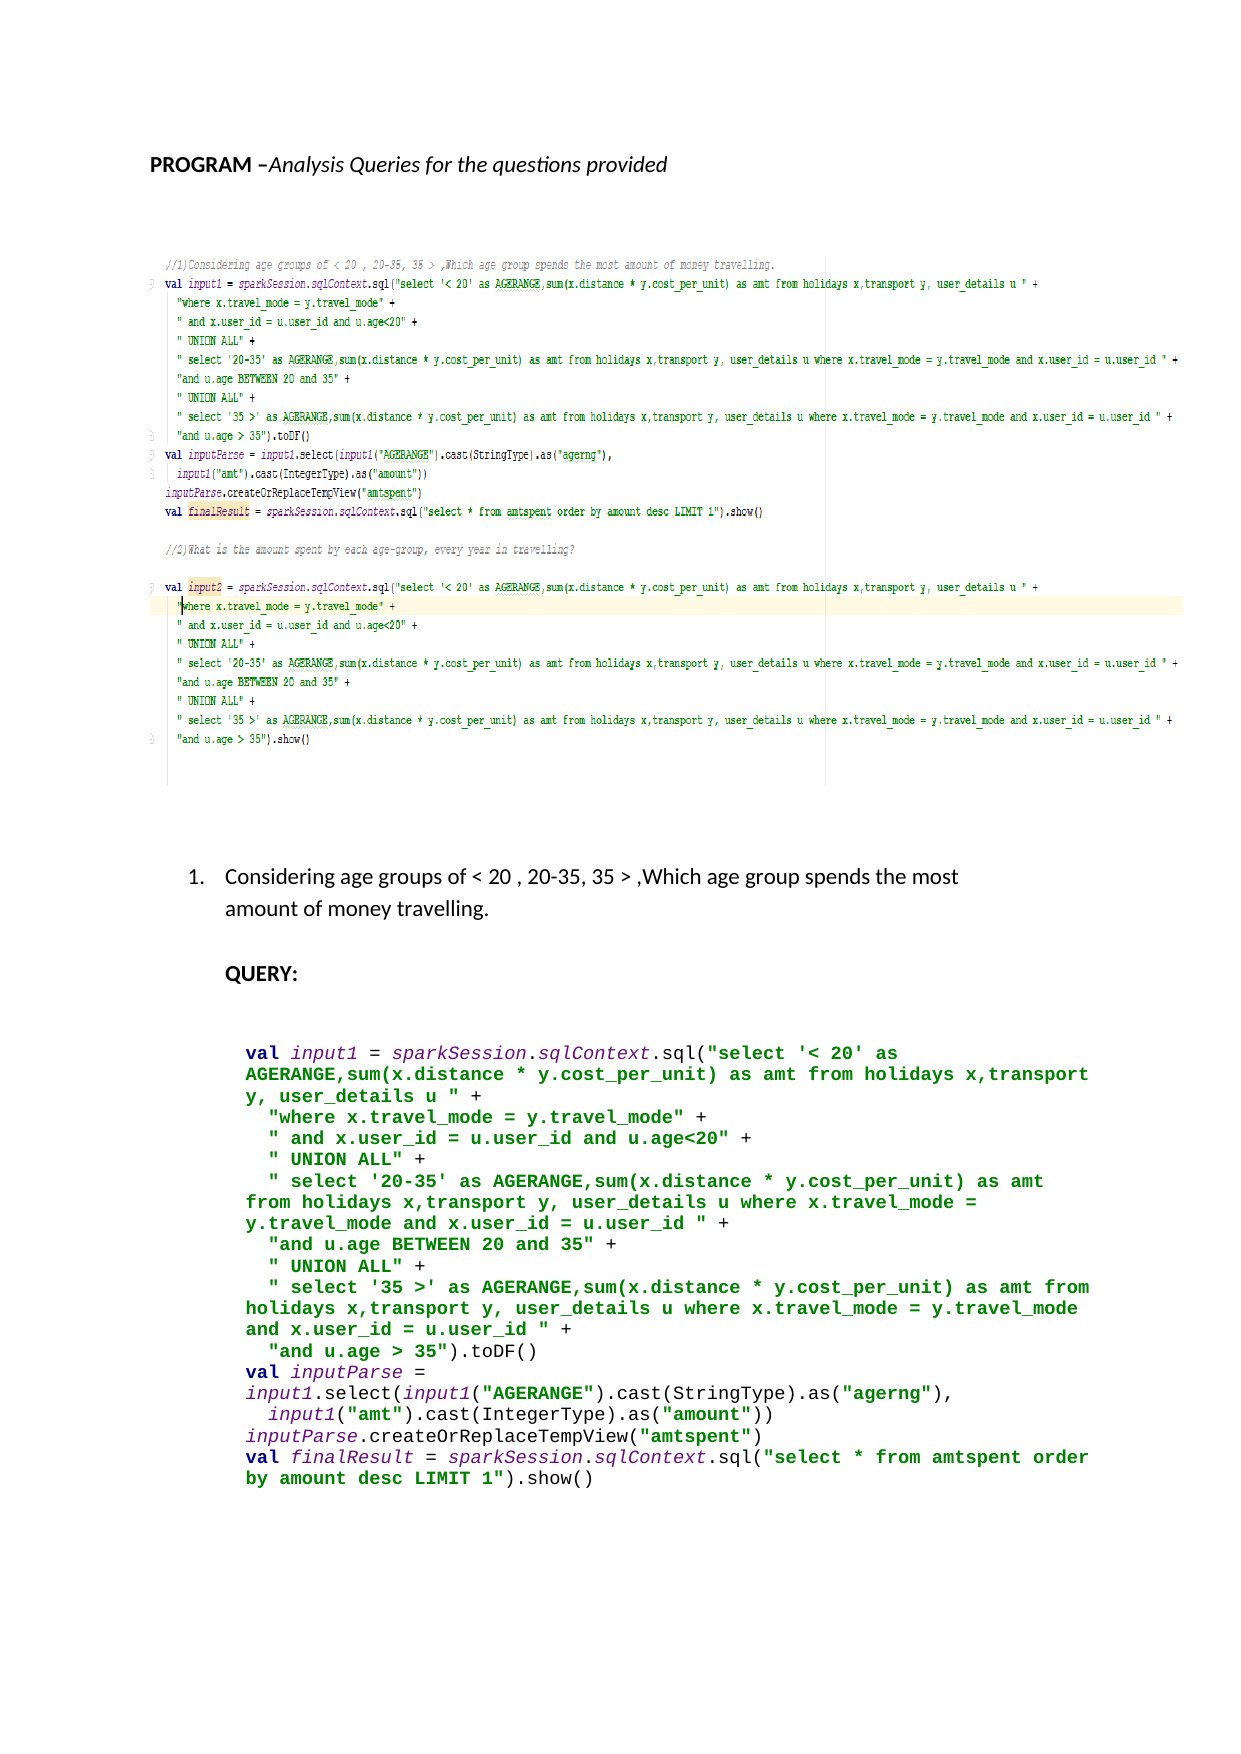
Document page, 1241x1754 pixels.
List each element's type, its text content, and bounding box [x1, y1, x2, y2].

picture [150, 256, 1183, 785]
text val input1 = sparkSession.sqlContext.sql("select '< 20' as AGERANGE,sum(x.distance * y.cost_per_unit) as amt from holidays x,transport y, user_details u " + "where x.travel_mode = y.travel_mode" + " and x.user_id = u.user_id and u.age<20" + " UNION ALL" + " select '20-35' as AGERANGE,sum(x.distance * y.cost_per_unit) as amt from holidays x,transport y, user_details u where x.travel_mode = y.travel_mode and x.user_id = u.user_id " + "and u.age BETWEEN 20 and 35" + " UNION ALL" + " select '35 >' as AGERANGE,sum(x.distance * y.cost_per_unit) as amt from holidays x,transport y, user_details u where x.travel_mode = y.travel_mode and x.user_id = u.user_id " + "and u.age > 35").toDF() val inputParse = input1.select(input1("AGERANGE").cast(StringType).as("agerng"), input1("amt").cast(IntegerType).as("amount")) inputParse.createOrReplaceTempView("amtspent") val finalResult = sparkSession.sqlContext.sql("select * from amtspent order by amount desc LIMIT 1").show() [245, 1044, 1090, 1490]
list amount of money travelling. [225, 894, 1090, 922]
list Considering age groups of < 20 , 20-35, 35 > ,Which age group spends the most [187, 862, 1090, 890]
text PROGRAM –Analysis Queries for the questions provided [150, 150, 1090, 178]
list QUERY: [225, 959, 1090, 987]
